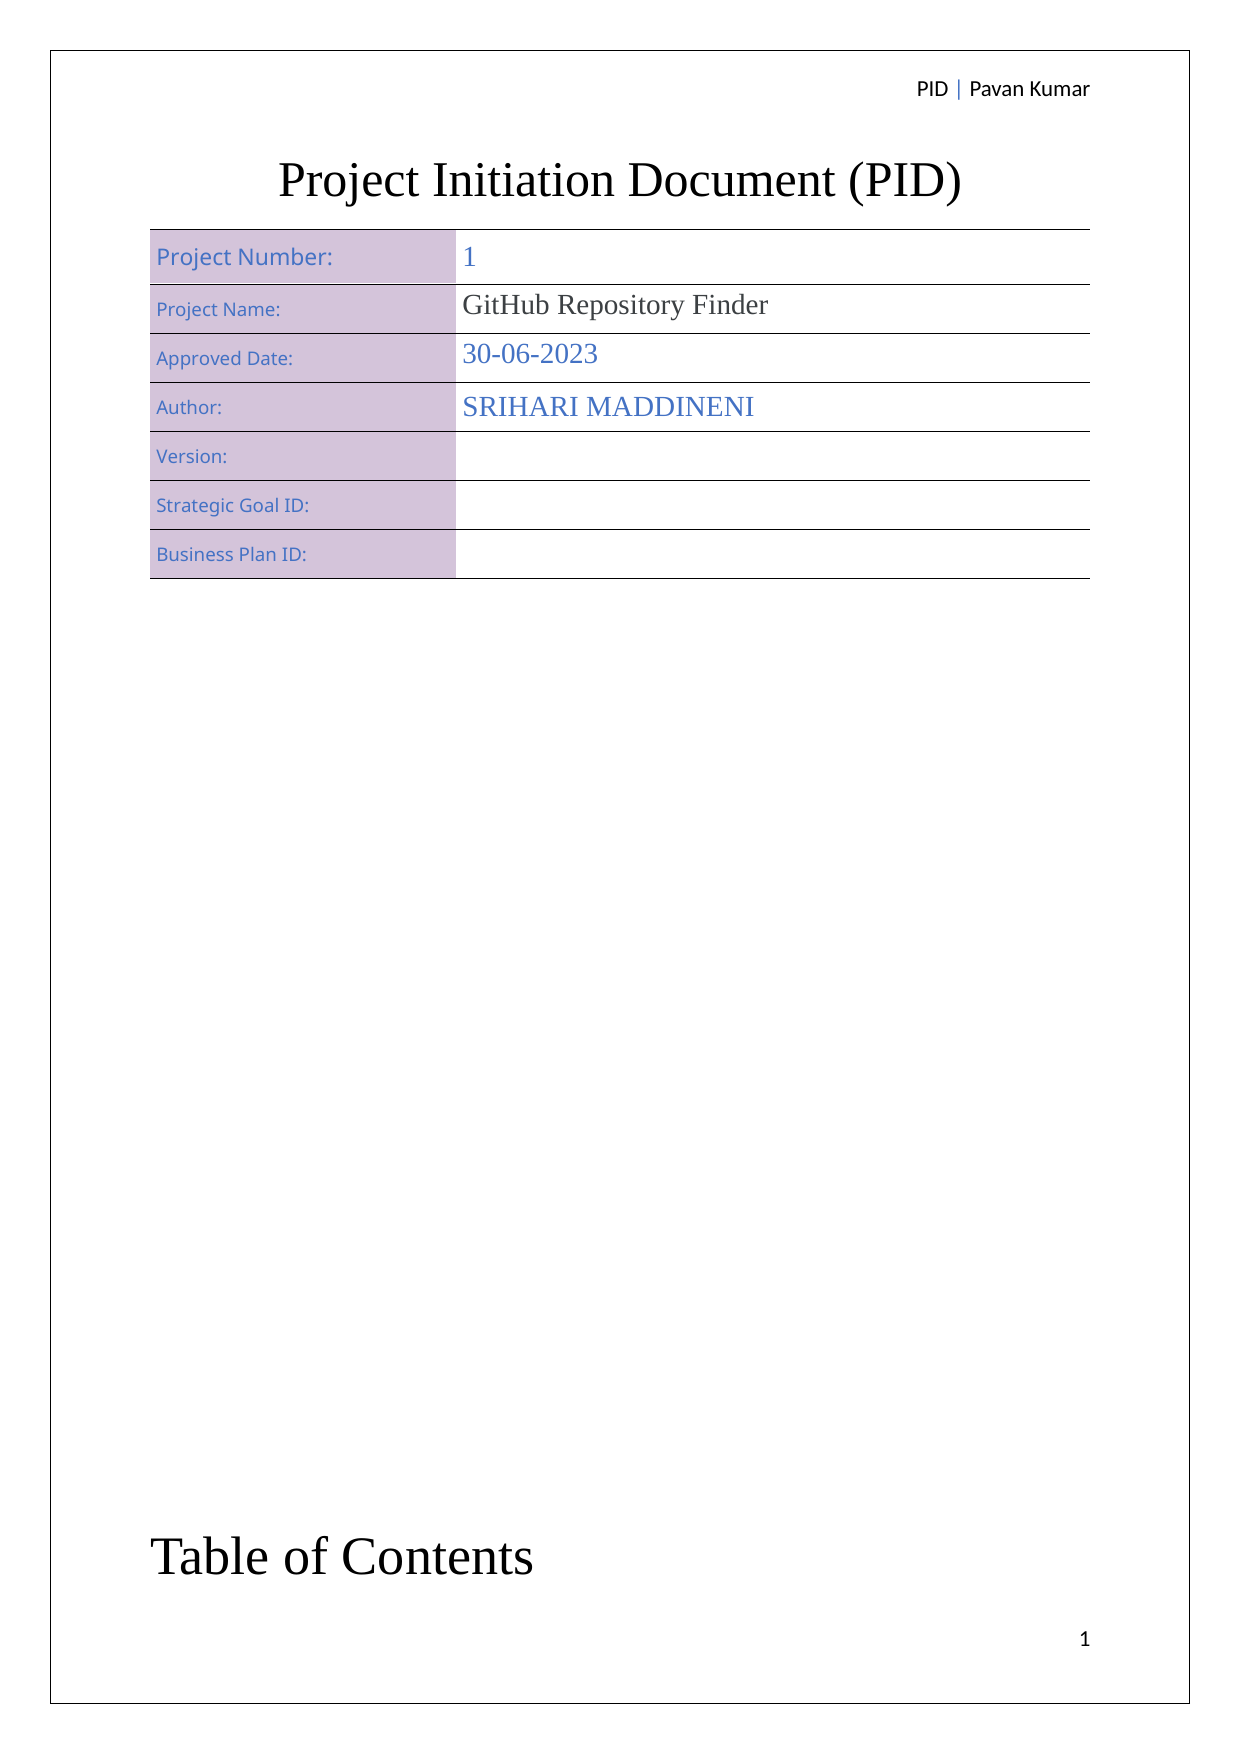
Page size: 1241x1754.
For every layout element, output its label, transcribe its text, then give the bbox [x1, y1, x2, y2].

table_cell [456, 432, 1090, 480]
text Table of Contents [150, 1524, 1090, 1586]
table_header Project Number: [150, 230, 456, 283]
table_cell Author: [150, 383, 456, 431]
table_cell 30-06-2023 [456, 334, 1090, 382]
table_cell [456, 530, 1090, 578]
table_cell Business Plan ID: [150, 530, 456, 578]
table_header 1 [456, 230, 1090, 283]
table_cell Version: [150, 432, 456, 480]
table_cell SRIHARI MADDINENI [456, 383, 1090, 431]
table_cell GitHub Repository Finder [456, 285, 1090, 333]
table_cell Approved Date: [150, 334, 456, 382]
table_cell Strategic Goal ID: [150, 481, 456, 529]
table_cell [456, 481, 1090, 529]
text Project Initiation Document (PID) [150, 150, 1090, 207]
table_cell Project Name: [150, 285, 456, 333]
